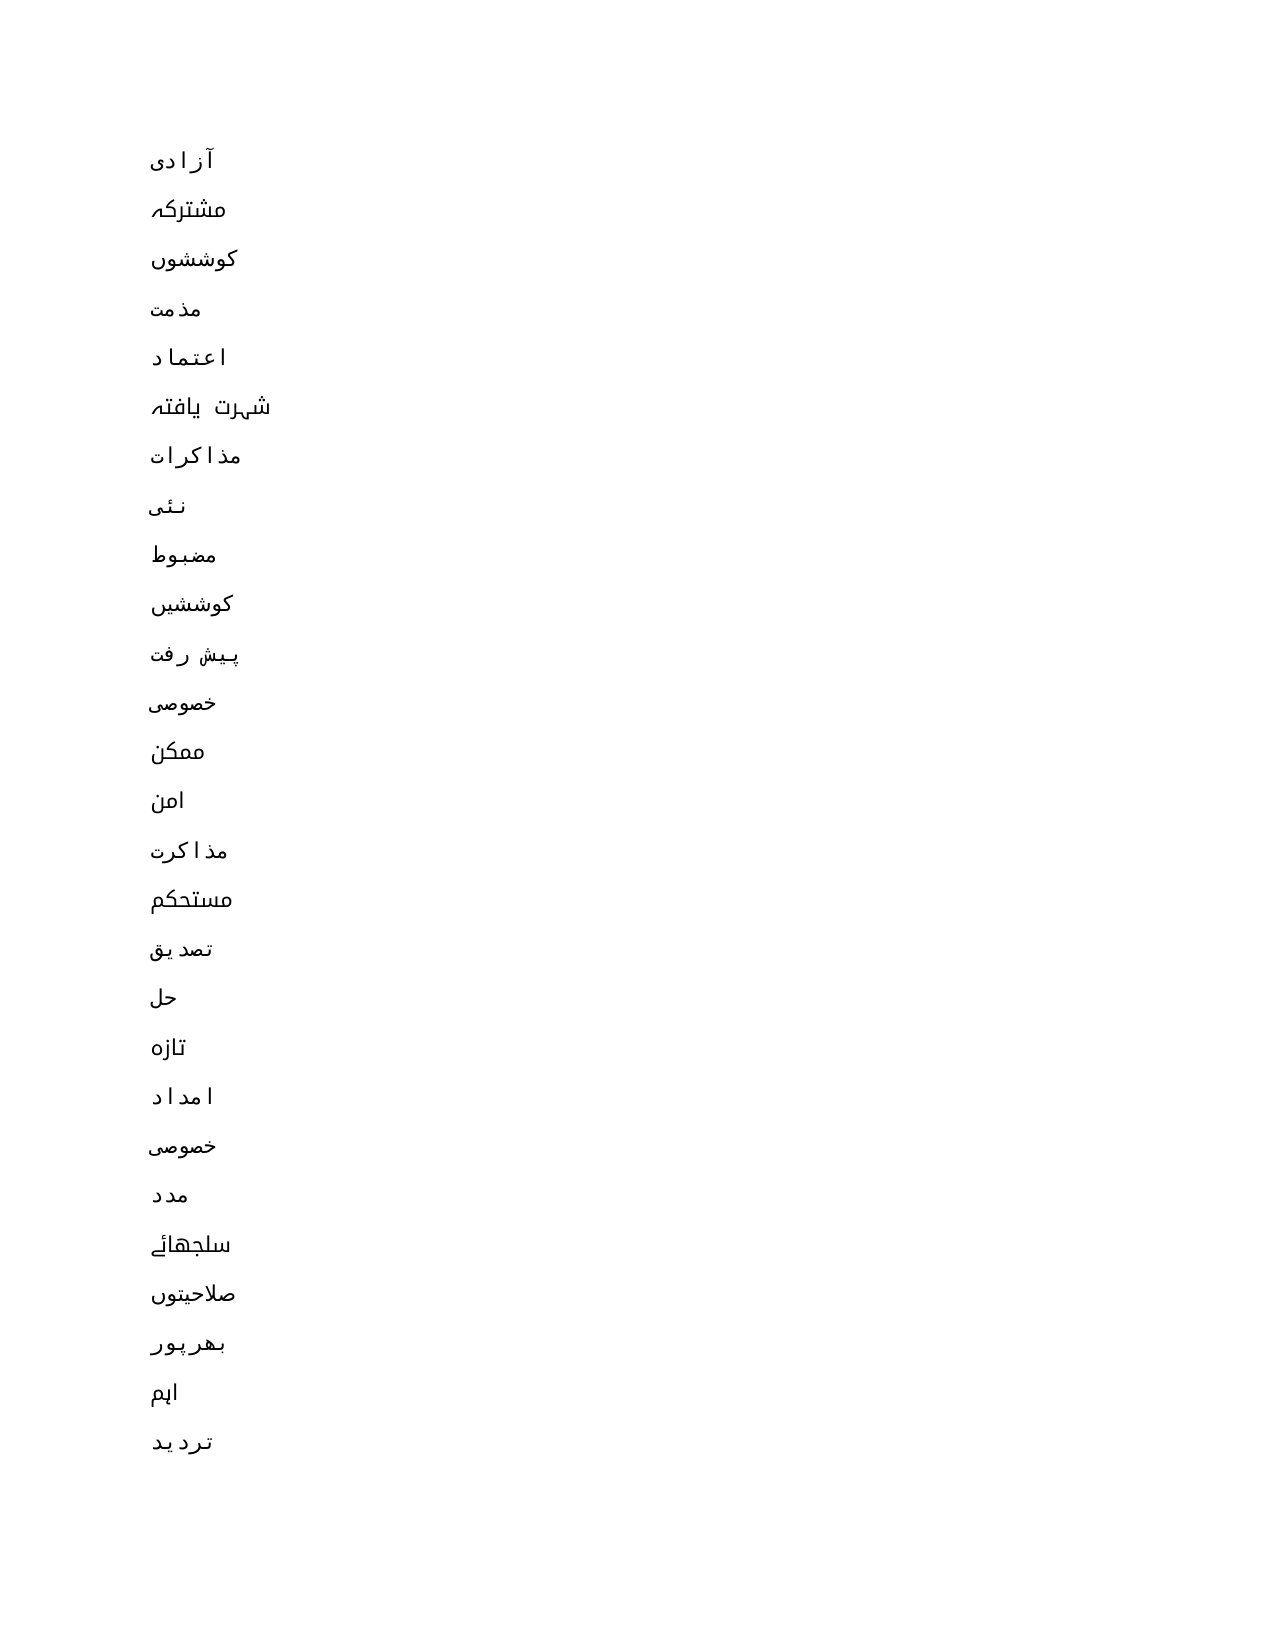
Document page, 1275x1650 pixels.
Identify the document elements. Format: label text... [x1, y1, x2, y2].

text خصوصی [150, 1135, 1125, 1160]
text مشترکہ [150, 199, 1125, 224]
text شہرت یافتہ [150, 396, 1125, 421]
text مضبوط [150, 544, 1125, 569]
text بھرپور [150, 1332, 1125, 1357]
text آزادی [150, 150, 1125, 175]
text نئی [150, 495, 1125, 520]
text مستحکم [153, 889, 1125, 914]
text حل [150, 988, 1125, 1012]
text امن [150, 791, 1125, 815]
text صلاحیتوں [150, 1283, 1125, 1308]
text کوششوں [150, 248, 1125, 273]
text مدد [150, 1185, 1125, 1209]
text تازہ [150, 1037, 1125, 1062]
text اہم [150, 1382, 1125, 1407]
text اعتماد [150, 347, 1125, 372]
text مستحکم [150, 889, 174, 914]
text تصدیق [150, 938, 1125, 963]
text مذمت [150, 298, 1125, 323]
text ممکن [150, 741, 1125, 766]
text سلجھائے [150, 1234, 1125, 1259]
text تردید [150, 1431, 1125, 1456]
text مذاکرت [150, 840, 1125, 864]
text کوششیں [150, 593, 1125, 618]
text مذاکرات [150, 446, 1125, 470]
text امداد [150, 1086, 1125, 1111]
text خصوصی [150, 692, 1125, 717]
text پیش رفت [150, 643, 1125, 667]
